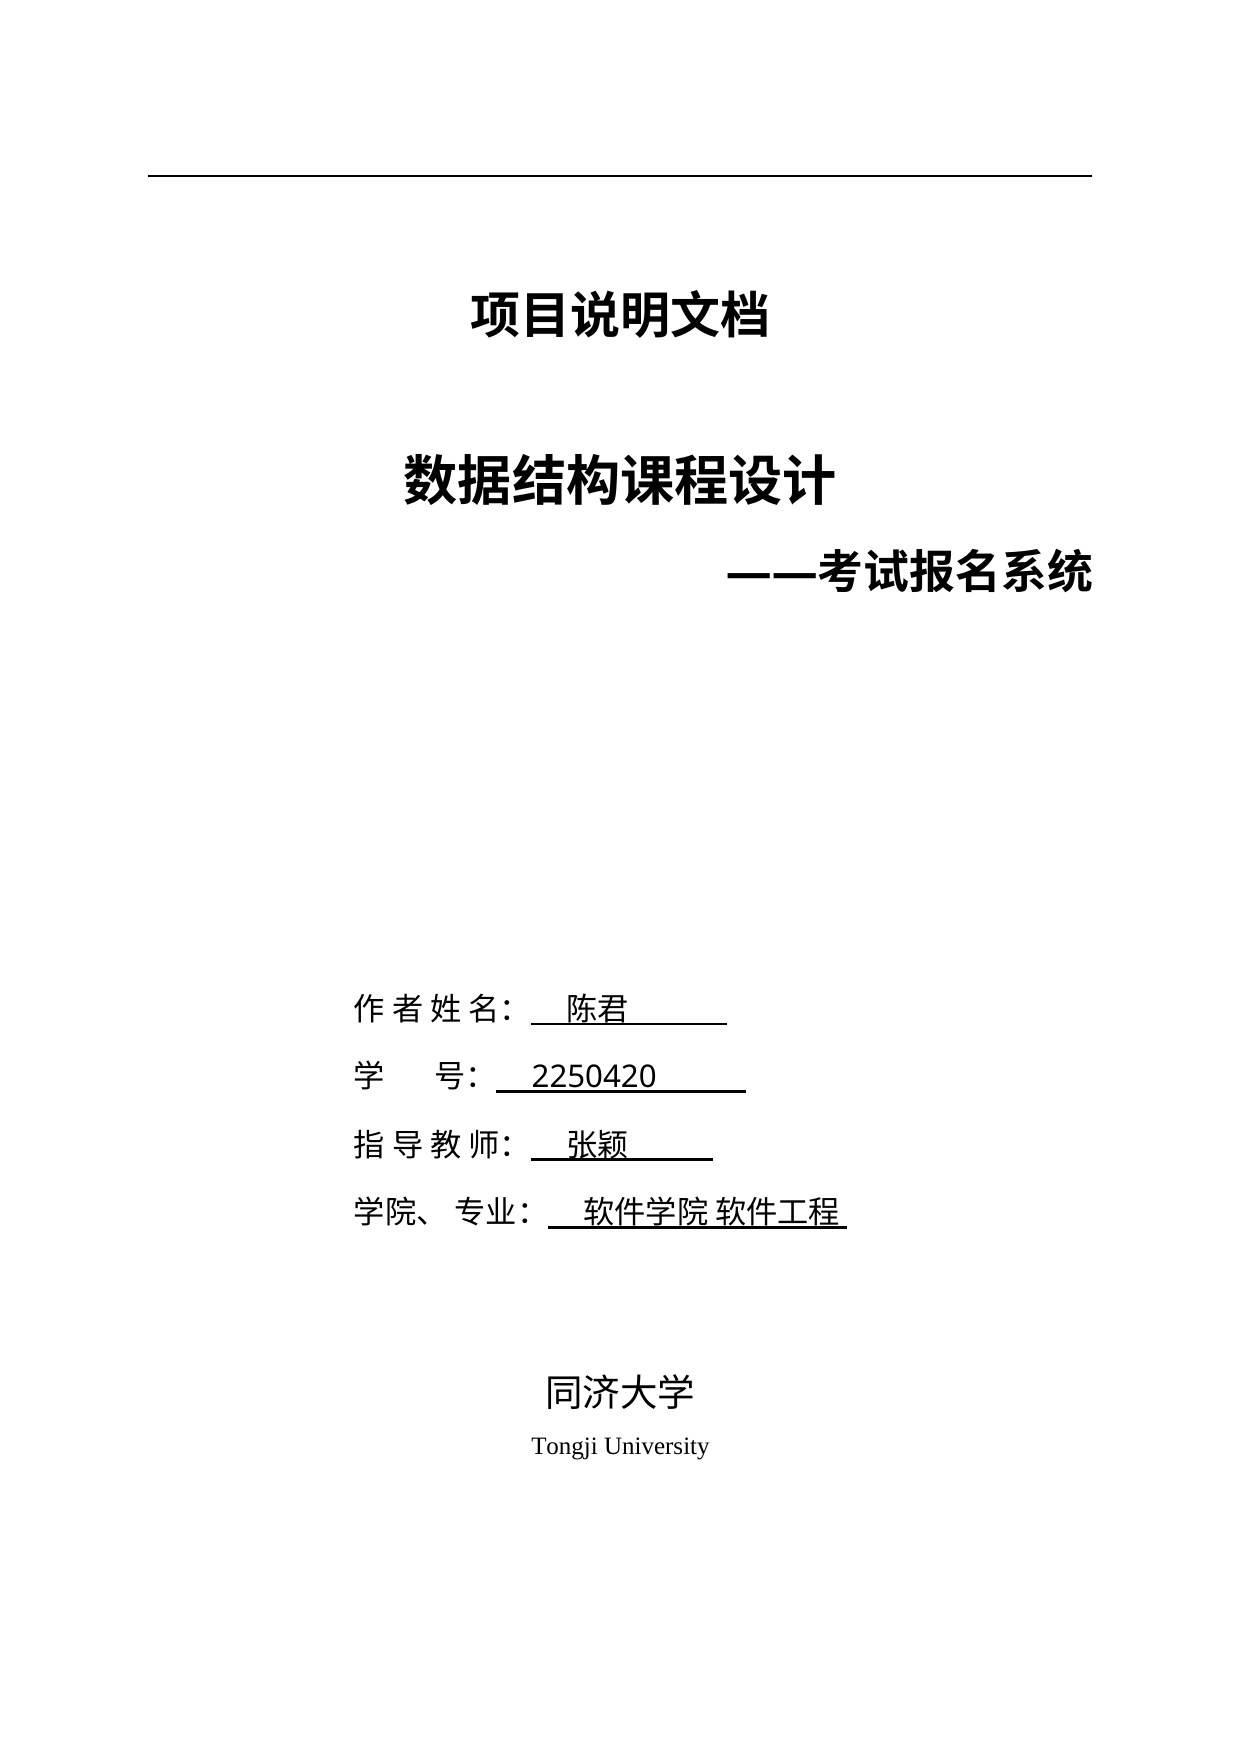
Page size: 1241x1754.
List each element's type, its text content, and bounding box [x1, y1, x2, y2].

text ——考试报名系统 [148, 535, 1092, 602]
text 学 号： 2250420 [148, 1052, 1092, 1097]
text 作 者 姓 名： 陈君 [148, 984, 1092, 1029]
text 指 导 教 师： 张颖 [148, 1120, 1092, 1165]
text 同济大学 [148, 1363, 1092, 1417]
text 项目说明文档 [148, 275, 1092, 347]
text 数据结构课程设计 [148, 437, 1092, 516]
text Tongji University [148, 1431, 1092, 1460]
text 学院、 专业： 软件学院 软件工程 [148, 1188, 1092, 1233]
